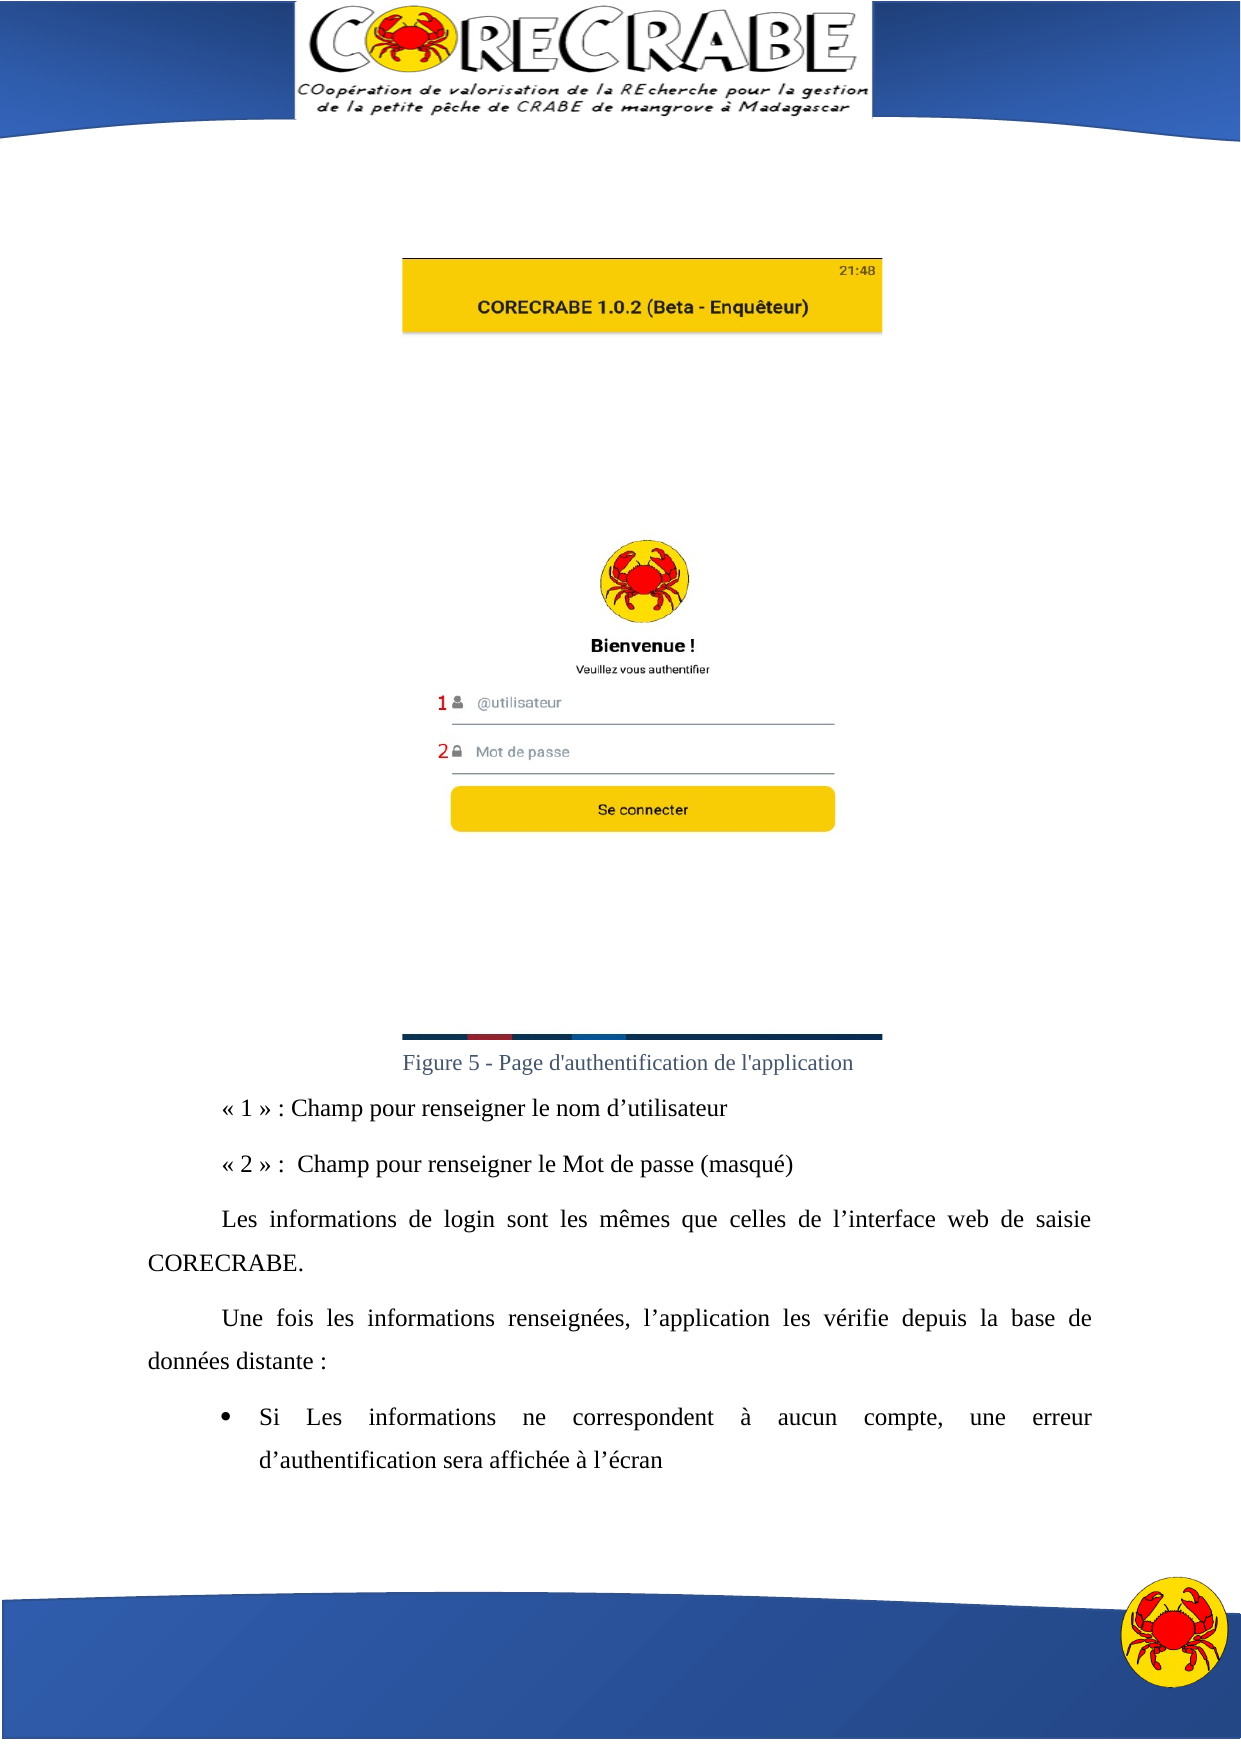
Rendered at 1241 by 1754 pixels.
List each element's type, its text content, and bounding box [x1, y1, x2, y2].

text « 1 » : Champ pour renseigner le nom d’utilisateur [148, 1093, 1093, 1122]
text « 2 » : Champ pour renseigner le Mot de passe (masqué) [148, 1149, 1093, 1178]
picture [402, 258, 883, 1040]
list Si Les informations ne correspondent à aucun compte, une erreur d’authentification sera affichée à l’écran [221, 1402, 1093, 1474]
picture [1114, 1570, 1230, 1690]
text Les informations de login sont les mêmes que celles de l’interface web de saisie CORECRABE. [148, 1204, 1093, 1276]
picture [0, 1, 1241, 147]
text Une fois les informations renseignées, l’application les vérifie depuis la base de données distante : [148, 1303, 1093, 1375]
